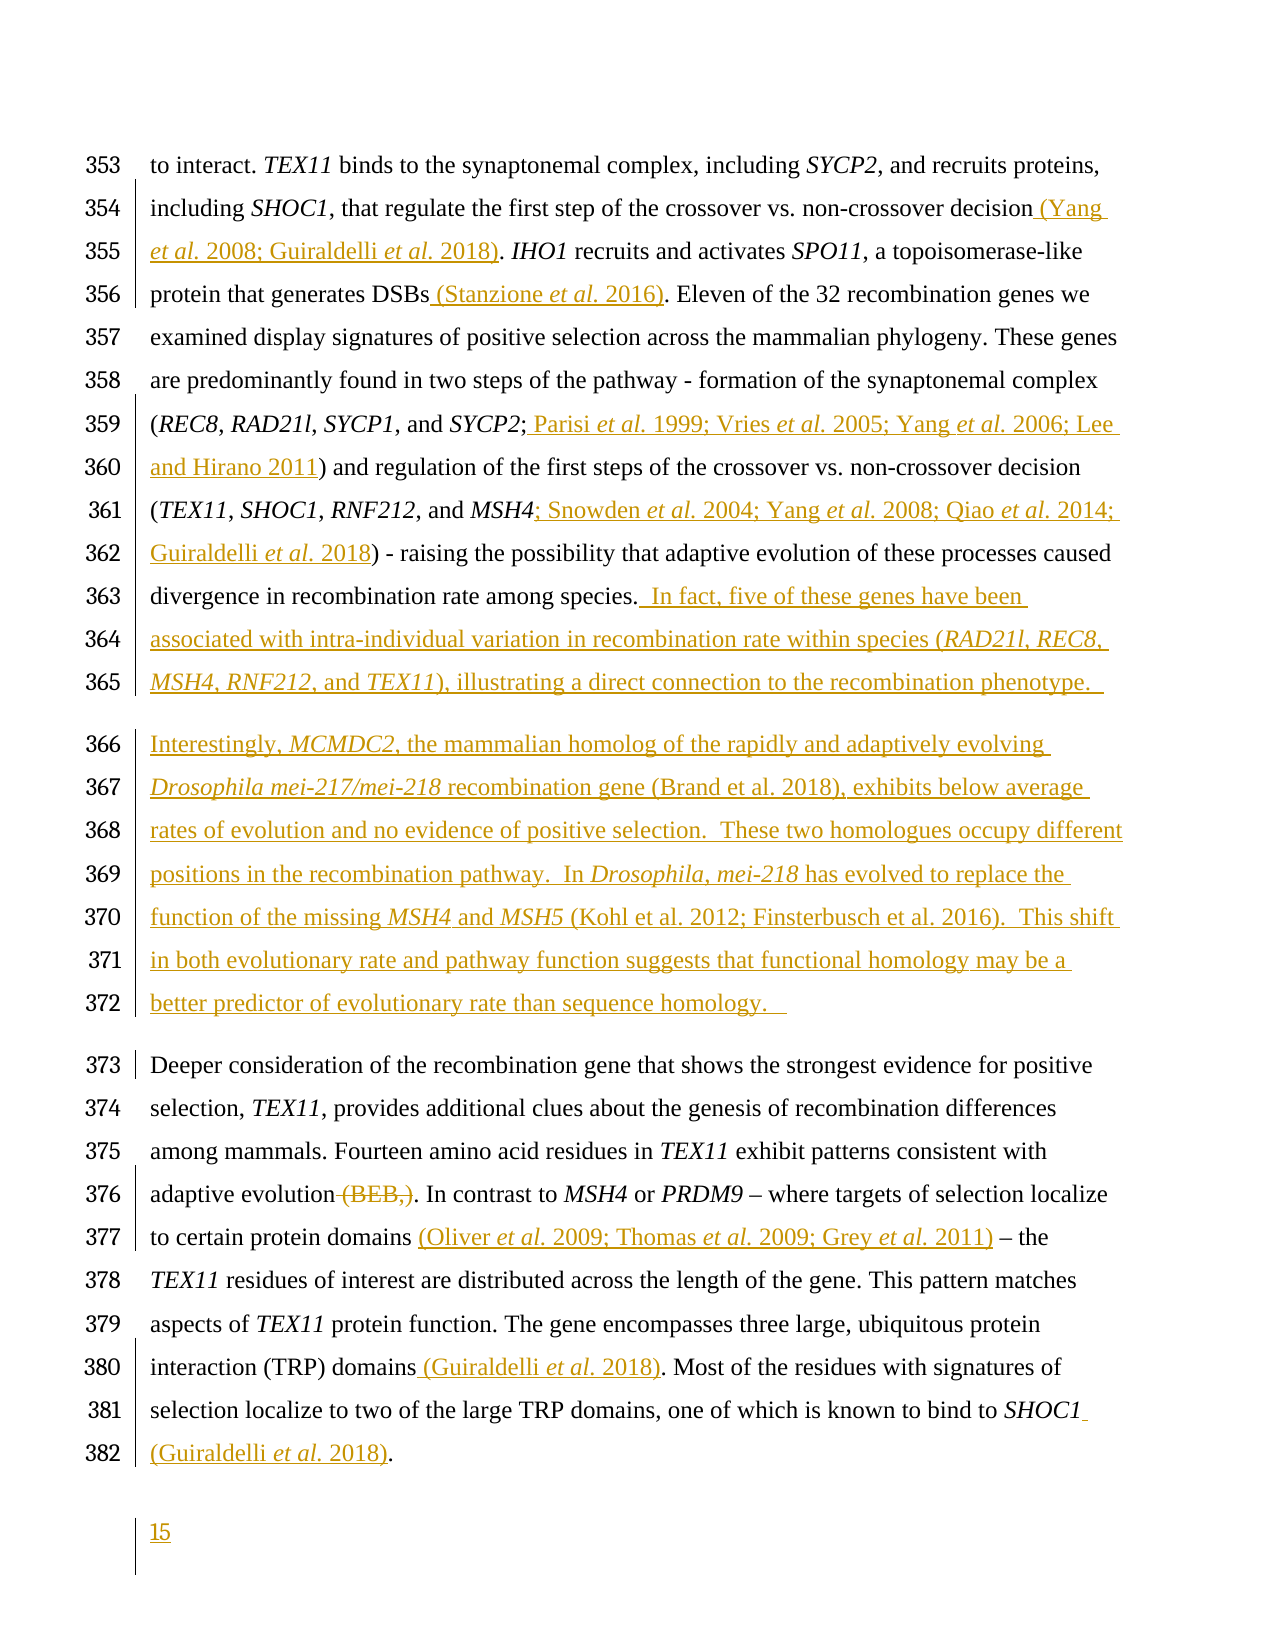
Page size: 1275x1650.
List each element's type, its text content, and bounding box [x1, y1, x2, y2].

text Deeper consideration of the recombination gene that shows the strongest evidence for positive selection, TEX11, provides additional clues about the genesis of recombination differences among mammals. Fourteen amino acid residues in TEX11 exhibit patterns consistent with adaptive evolution. In contrast to MSH4 or PRDM9 – where targets of selection localize to certain protein domains – the TEX11 residues of interest are distributed across the length of the gene. This pattern matches aspects of TEX11 protein function. The gene encompasses three large, ubiquitous protein interaction (TRP) domains. Most of the residues with signatures of selection localize to two of the large TRP domains, one of which is known to bind to SHOC1. [150, 1050, 1125, 1467]
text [150, 150, 1125, 696]
